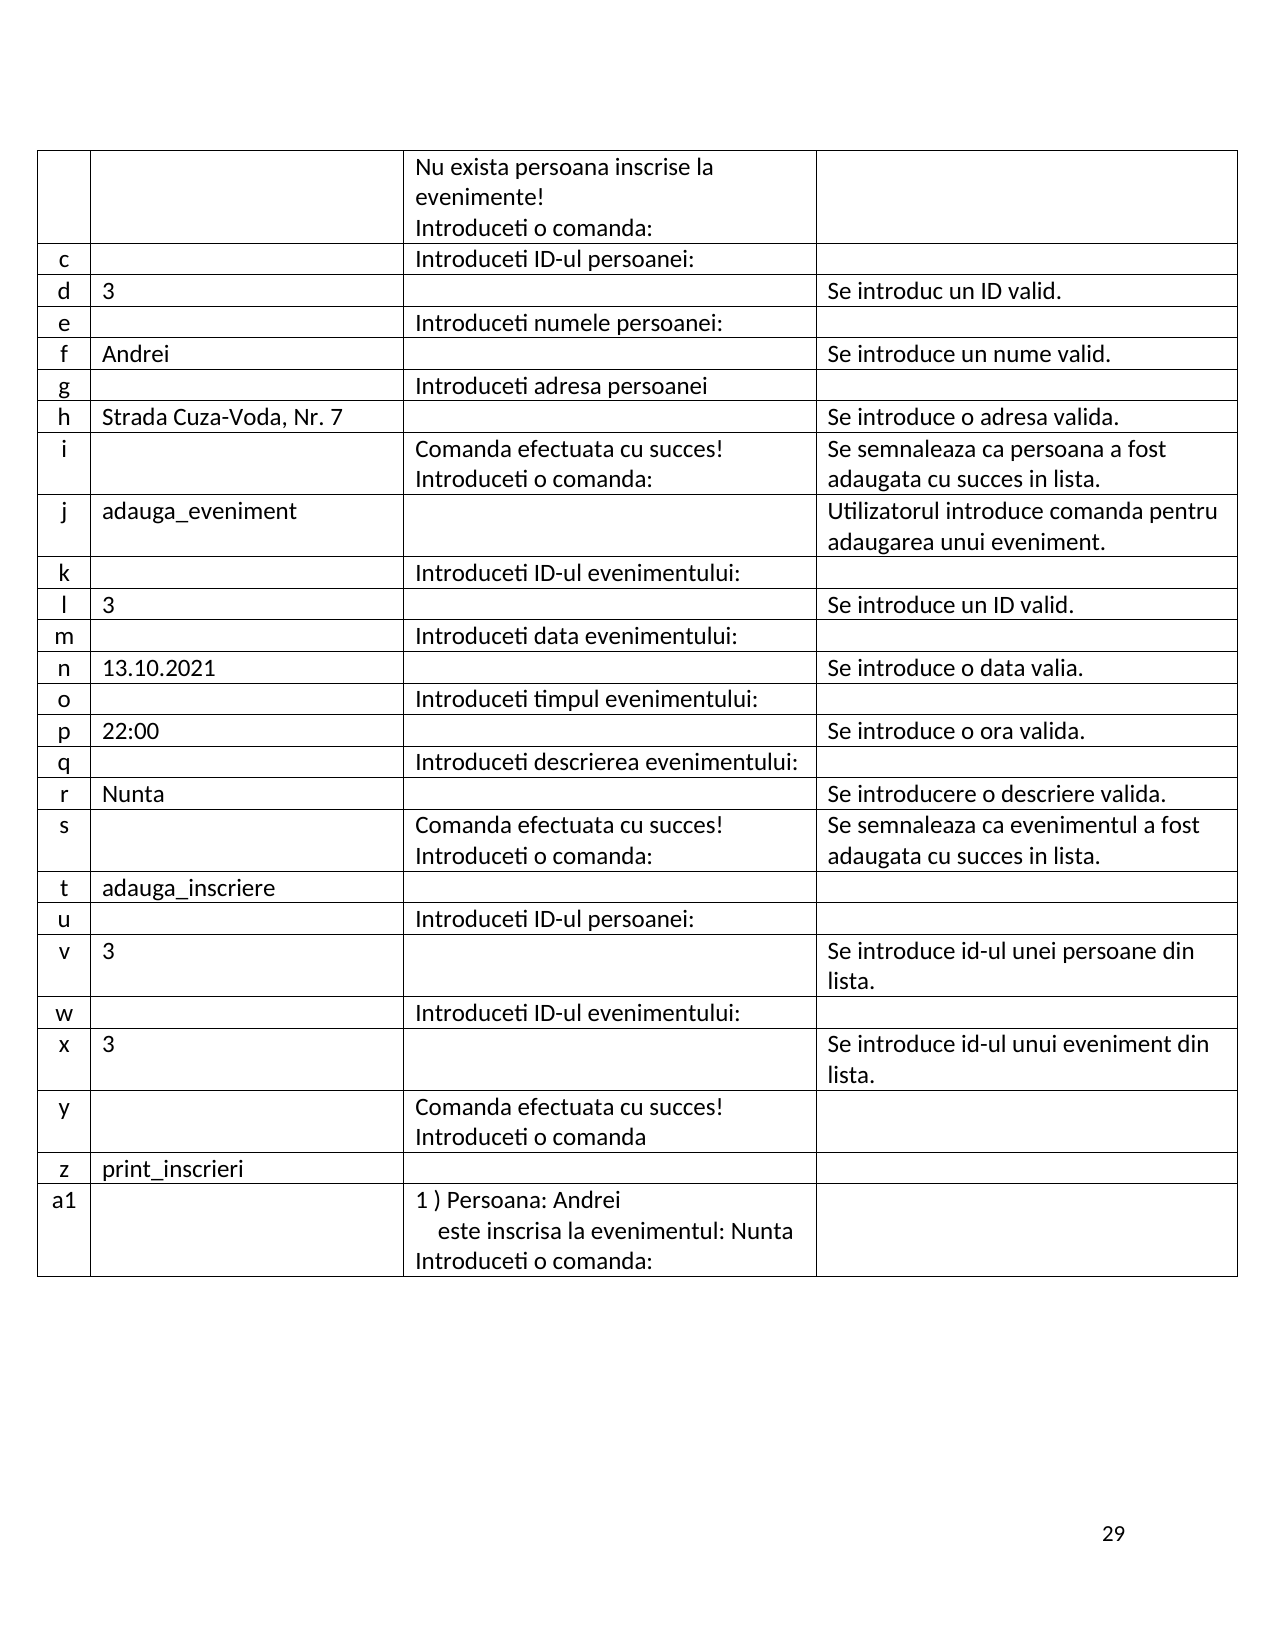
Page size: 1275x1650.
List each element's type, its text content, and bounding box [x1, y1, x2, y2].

table_cell [404, 715, 816, 746]
table_cell Nu exista persoana inscrise la evenimente! Introduceti o comanda: [404, 151, 816, 243]
table_cell c [38, 244, 90, 274]
table_cell [404, 872, 816, 902]
table_cell adauga_inscriere [91, 872, 403, 902]
table_cell print_inscrieri [91, 1153, 403, 1183]
table_cell Introduceti ID-ul evenimentului: [404, 557, 816, 588]
table_cell [404, 589, 816, 619]
table_cell Introduceti descrierea evenimentului: [404, 747, 816, 777]
table_cell [91, 620, 403, 651]
table_cell [817, 370, 1237, 400]
table_cell k [38, 557, 90, 588]
table_cell [91, 747, 403, 777]
table_cell [404, 1029, 816, 1089]
table_cell Se introduce o ora valida. [817, 715, 1237, 746]
table_cell Se introduce id-ul unei persoane din lista. [817, 935, 1237, 996]
table_cell Se introduce id-ul unui eveniment din lista. [817, 1029, 1237, 1089]
table_cell [817, 997, 1237, 1027]
table_cell Se introducere o descriere valida. [817, 778, 1237, 809]
table_cell [817, 244, 1237, 274]
table_cell [817, 903, 1237, 934]
table_cell Introduceti adresa persoanei [404, 370, 816, 400]
table_cell [91, 1184, 403, 1276]
table_cell Utilizatorul introduce comanda pentru adaugarea unui eveniment. [817, 495, 1237, 556]
table_cell r [38, 778, 90, 809]
table_cell 1 ) Persoana: Andrei este inscrisa la evenimentul: Nunta Introduceti o comanda: [404, 1184, 816, 1276]
table_cell [91, 307, 403, 337]
table_cell e [38, 307, 90, 337]
table_cell o [38, 684, 90, 714]
table_cell Introduceti numele persoanei: [404, 307, 816, 337]
table_cell h [38, 401, 90, 432]
table_cell [91, 810, 403, 871]
table_cell m [38, 620, 90, 651]
table_cell 13.10.2021 [91, 652, 403, 682]
table_cell adauga_eveniment [91, 495, 403, 556]
table_cell 3 [91, 1029, 403, 1089]
table_cell [817, 307, 1237, 337]
table_cell t [38, 872, 90, 902]
table_cell [817, 1091, 1237, 1152]
table_cell Nunta [91, 778, 403, 809]
table_cell [817, 151, 1237, 243]
table_cell [817, 557, 1237, 588]
table_cell [817, 1184, 1237, 1276]
table_cell s [38, 810, 90, 871]
table_cell [404, 495, 816, 556]
table_cell x [38, 1029, 90, 1089]
table_cell [404, 935, 816, 996]
table_cell Introduceti ID-ul persoanei: [404, 903, 816, 934]
table_cell v [38, 935, 90, 996]
table_cell Se introduce un ID valid. [817, 589, 1237, 619]
table_cell [817, 747, 1237, 777]
table_cell Comanda efectuata cu succes! Introduceti o comanda: [404, 810, 816, 871]
table_cell q [38, 747, 90, 777]
table_cell [817, 872, 1237, 902]
table_cell a1 [38, 1184, 90, 1276]
table_cell g [38, 370, 90, 400]
table_cell [91, 151, 403, 243]
table_cell i [38, 433, 90, 494]
table_cell Andrei [91, 338, 403, 369]
table_cell w [38, 997, 90, 1027]
table_cell Introduceti ID-ul evenimentului: [404, 997, 816, 1027]
table_cell Se semnaleaza ca persoana a fost adaugata cu succes in lista. [817, 433, 1237, 494]
table_cell u [38, 903, 90, 934]
table_cell [404, 338, 816, 369]
table_cell Se introduce un nume valid. [817, 338, 1237, 369]
table_cell [91, 997, 403, 1027]
table_cell 3 [91, 275, 403, 306]
table_cell Introduceti ID-ul persoanei: [404, 244, 816, 274]
table_cell d [38, 275, 90, 306]
table_cell Comanda efectuata cu succes! Introduceti o comanda: [404, 433, 816, 494]
table_cell [404, 401, 816, 432]
table_cell n [38, 652, 90, 682]
table_cell l [38, 589, 90, 619]
table_cell [91, 244, 403, 274]
table_cell 3 [91, 589, 403, 619]
table_cell z [38, 1153, 90, 1183]
table_cell Introduceti timpul evenimentului: [404, 684, 816, 714]
table_cell [91, 370, 403, 400]
table_cell [404, 275, 816, 306]
table_cell [91, 1091, 403, 1152]
table_cell [404, 1153, 816, 1183]
table_cell 22:00 [91, 715, 403, 746]
table_cell [38, 151, 90, 243]
table_cell [91, 684, 403, 714]
table_cell Se semnaleaza ca evenimentul a fost adaugata cu succes in lista. [817, 810, 1237, 871]
table_cell Se introduce o adresa valida. [817, 401, 1237, 432]
table_cell [91, 903, 403, 934]
table_cell p [38, 715, 90, 746]
table_cell [91, 433, 403, 494]
table_cell [91, 557, 403, 588]
table_cell Strada Cuza-Voda, Nr. 7 [91, 401, 403, 432]
table_cell y [38, 1091, 90, 1152]
table_cell Comanda efectuata cu succes! Introduceti o comanda [404, 1091, 816, 1152]
table_cell [817, 620, 1237, 651]
table_cell Se introduce o data valia. [817, 652, 1237, 682]
table_cell f [38, 338, 90, 369]
table_cell Introduceti data evenimentului: [404, 620, 816, 651]
table_cell Se introduc un ID valid. [817, 275, 1237, 306]
table_cell [817, 1153, 1237, 1183]
table_cell [817, 684, 1237, 714]
table_cell j [38, 495, 90, 556]
table_cell [404, 652, 816, 682]
table_cell [404, 778, 816, 809]
table_cell 3 [91, 935, 403, 996]
